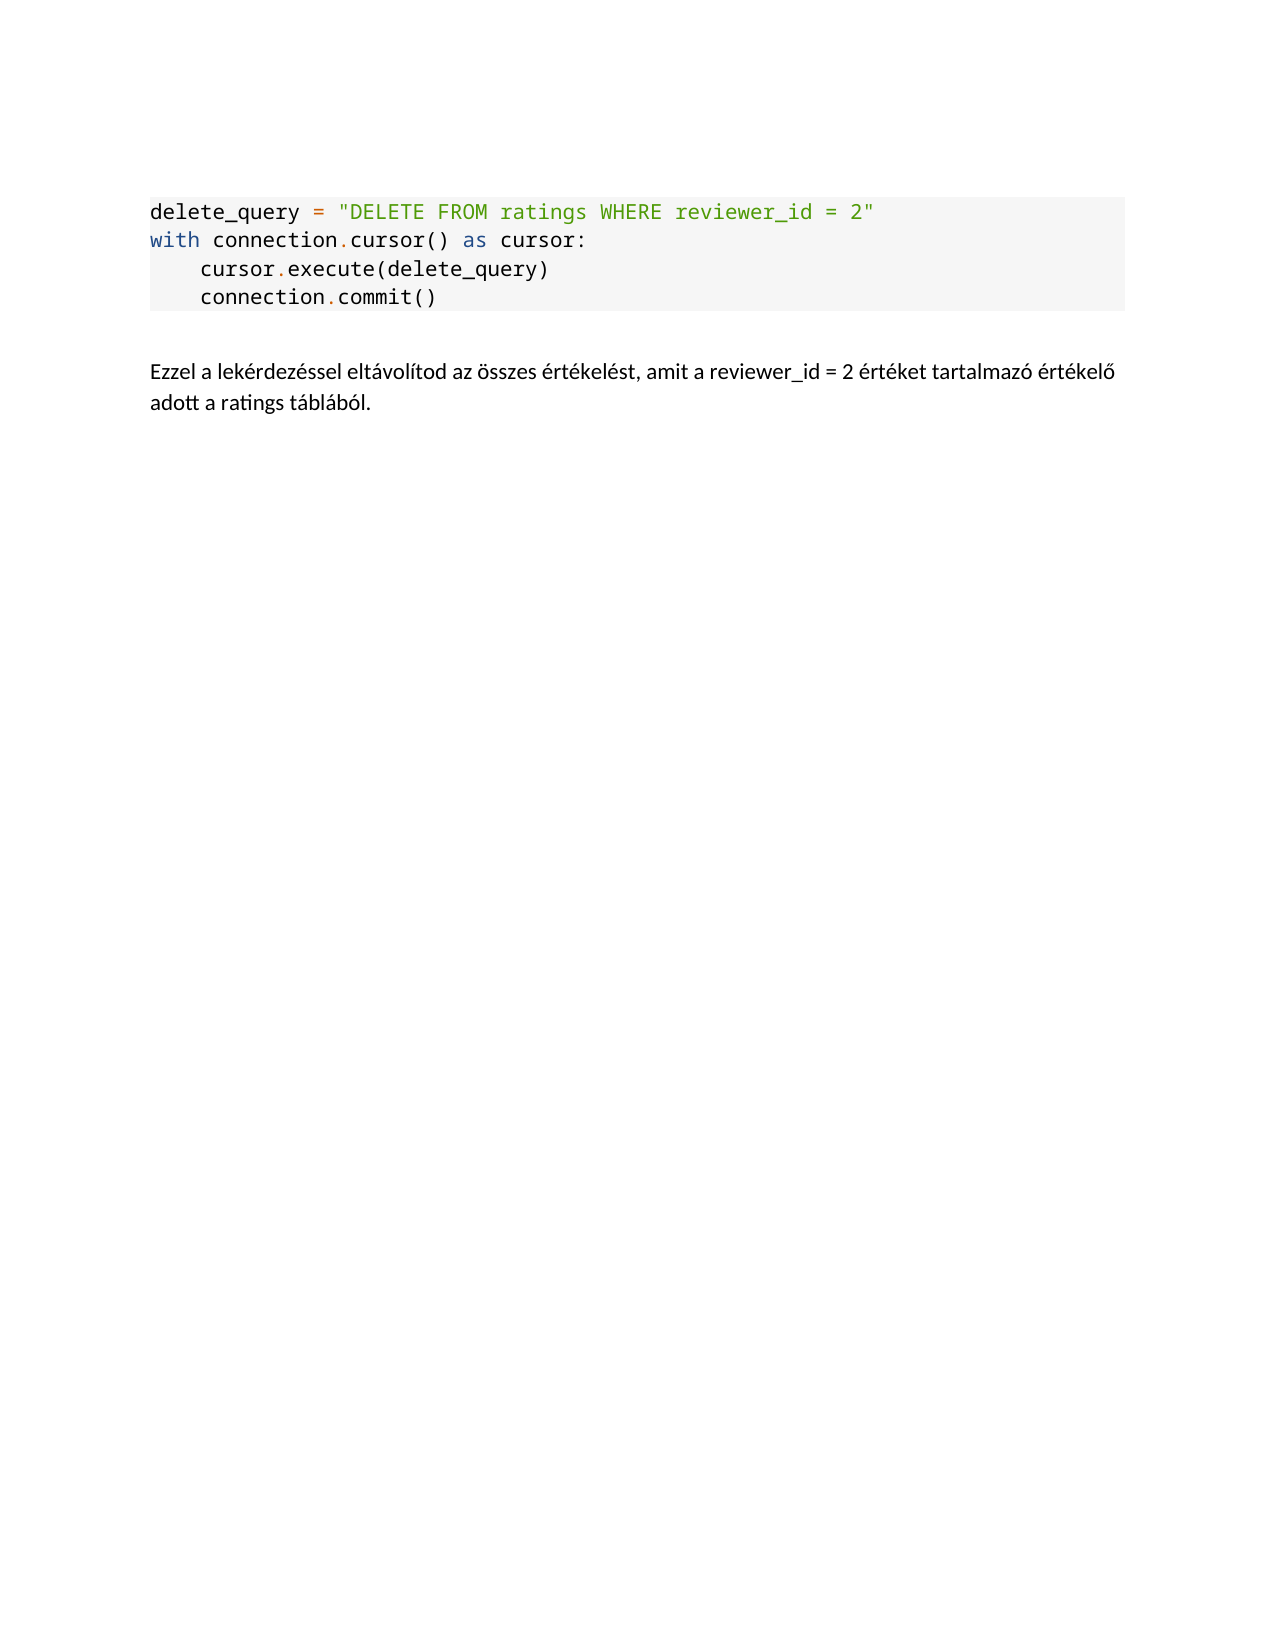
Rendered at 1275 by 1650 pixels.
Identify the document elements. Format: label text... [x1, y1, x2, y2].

text with connection.cursor() as cursor: [150, 225, 1125, 254]
text connection.commit() [150, 282, 1125, 311]
text cursor.execute(delete_query) [150, 254, 1125, 282]
text delete_query = "DELETE FROM ratings WHERE reviewer_id = 2" [150, 197, 1125, 225]
text Ezzel a lekérdezéssel eltávolítod az összes értékelést, amit a reviewer_id = 2 értéket tartalmazó értékelő adott a ratings táblából. [150, 357, 1125, 416]
